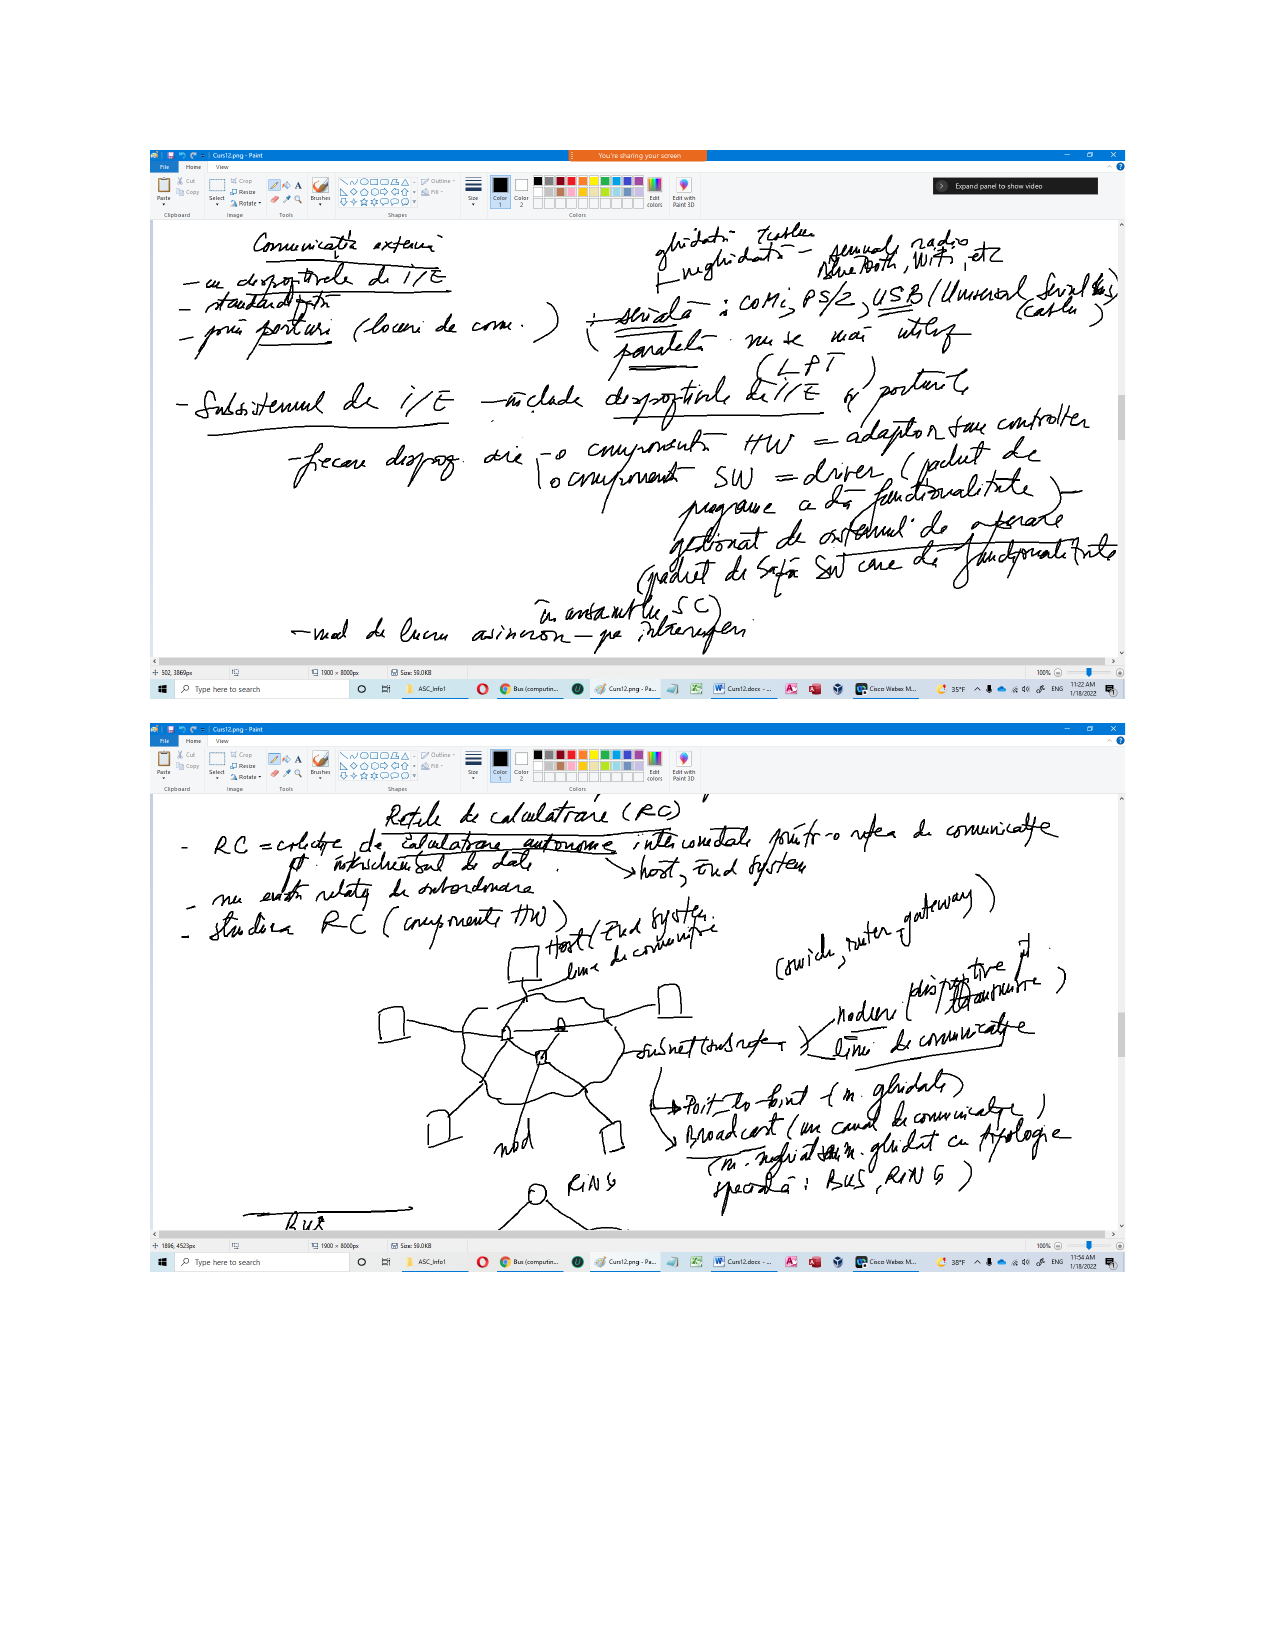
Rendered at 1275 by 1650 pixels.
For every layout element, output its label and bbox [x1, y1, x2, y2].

picture [150, 150, 1125, 699]
picture [150, 723, 1125, 1272]
